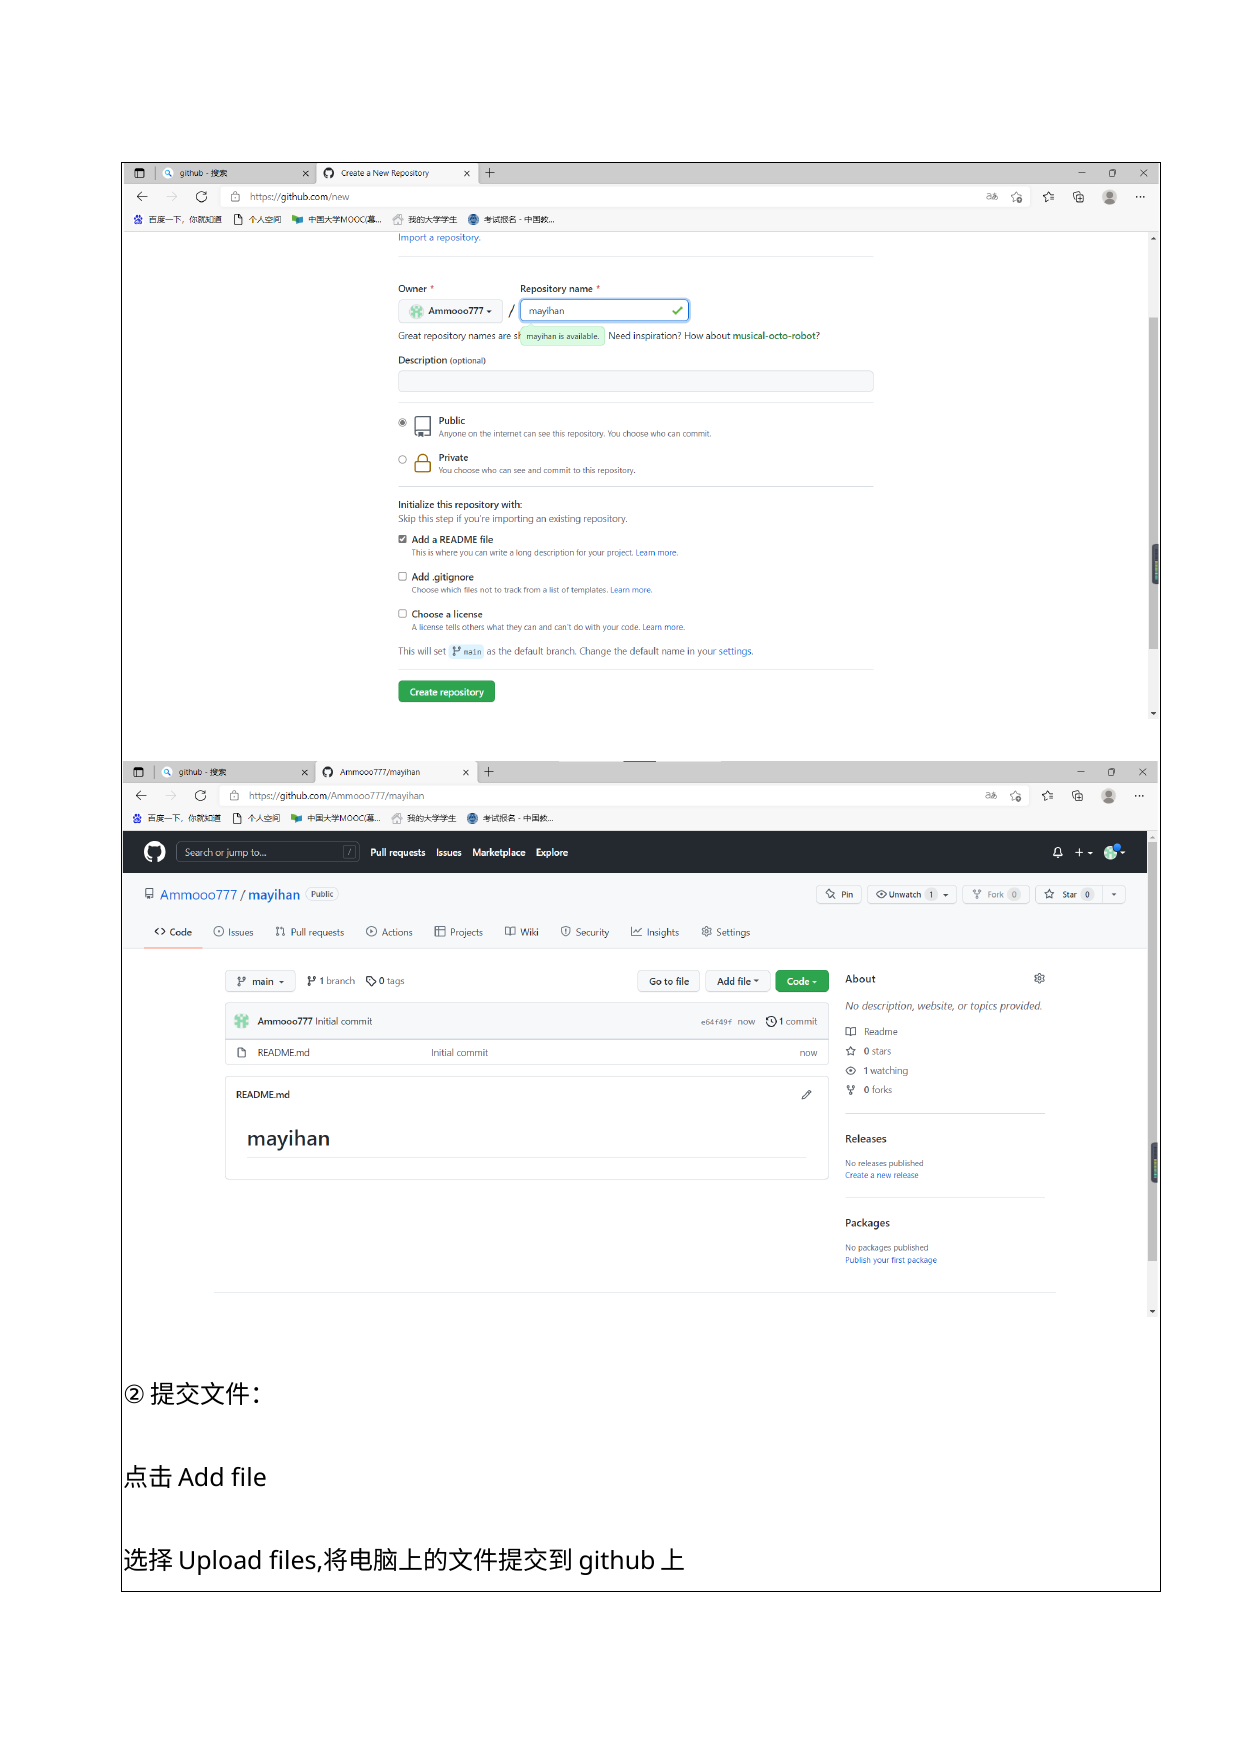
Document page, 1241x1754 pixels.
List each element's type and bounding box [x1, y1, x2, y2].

picture [122, 761, 1158, 1317]
table_cell [122, 163, 1160, 1591]
picture [123, 163, 1159, 719]
